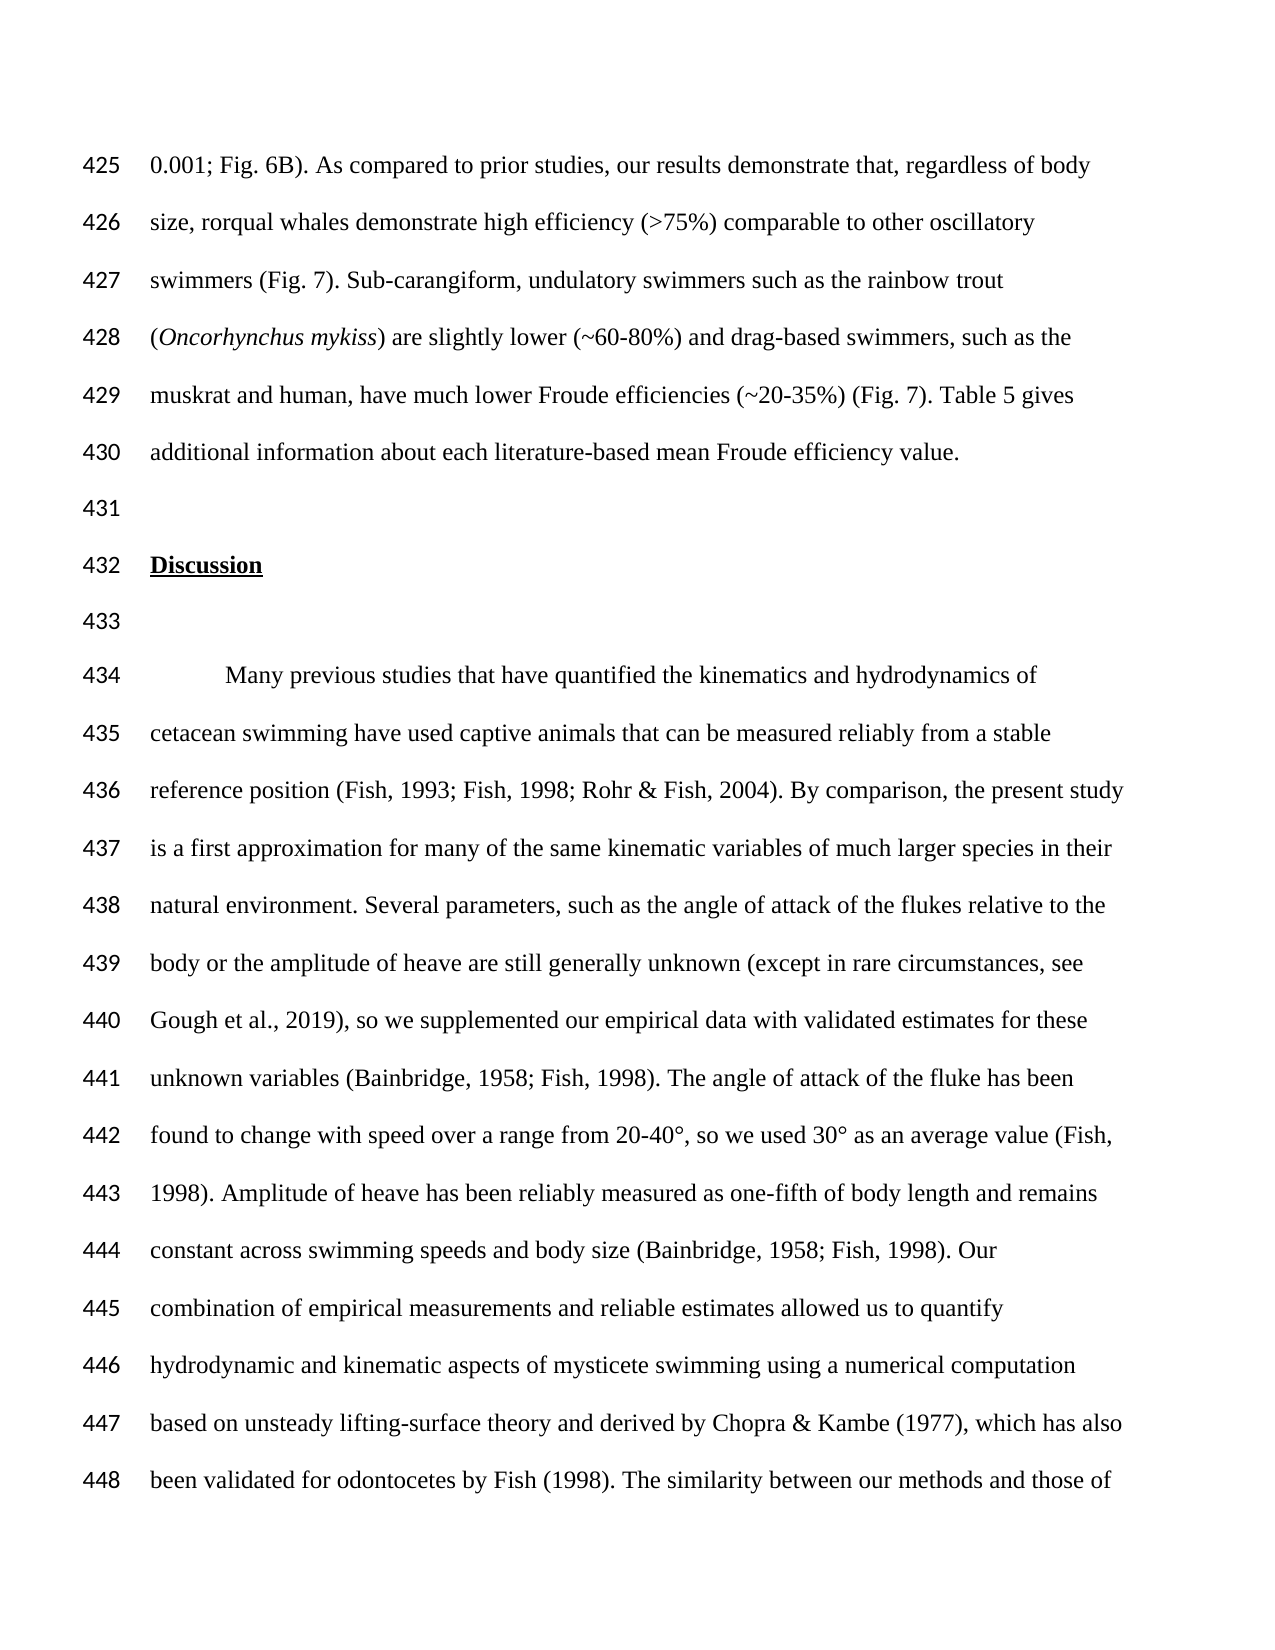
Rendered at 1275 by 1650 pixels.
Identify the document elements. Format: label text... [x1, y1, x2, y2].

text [150, 660, 1125, 1494]
text Discussion [150, 550, 1125, 579]
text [150, 150, 1125, 466]
